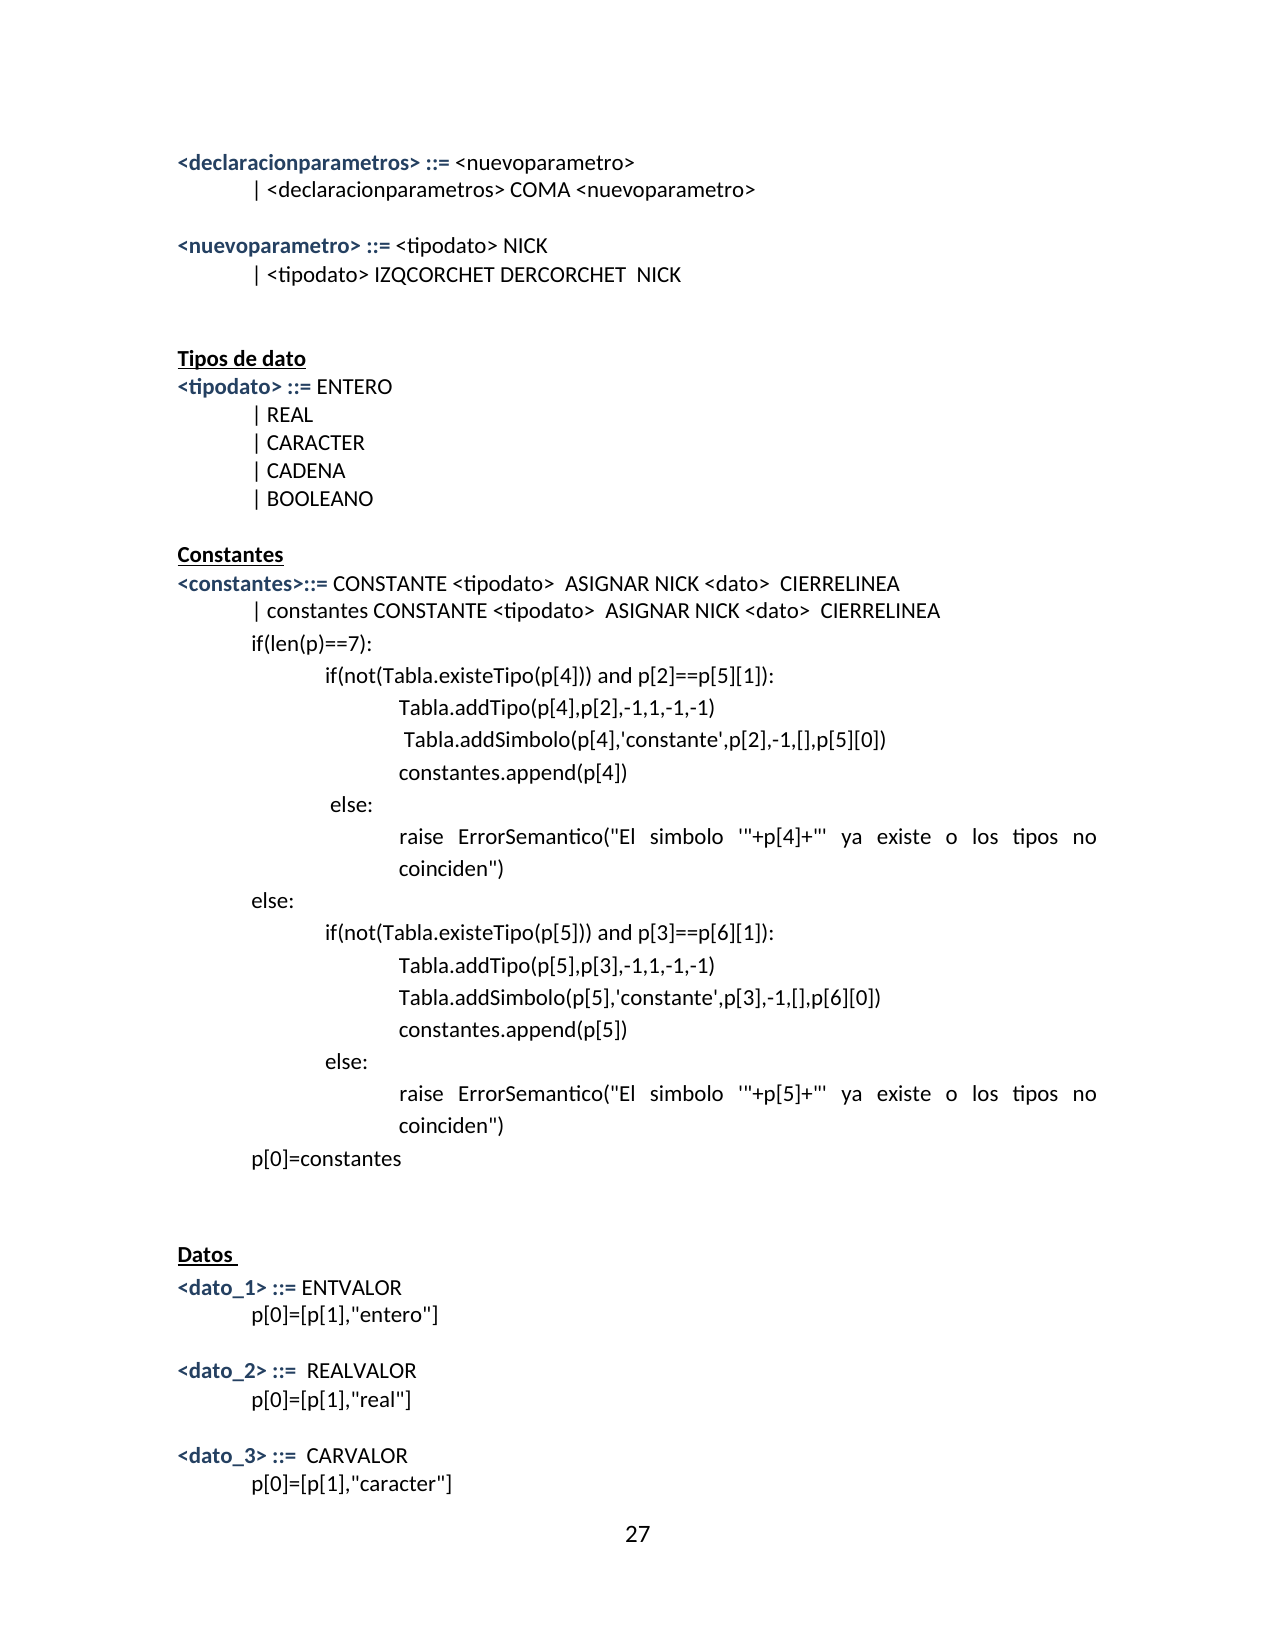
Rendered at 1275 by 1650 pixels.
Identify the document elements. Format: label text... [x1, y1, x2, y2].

text if(not(Tabla.existeTipo(p[5])) and p[3]==p[6][1]): [177, 918, 1098, 947]
text | <declaracionparametros> COMA <nuevoparametro> [177, 176, 1098, 204]
text <constantes>::= CONSTANTE <tipodato> ASIGNAR NICK <dato> CIERRELINEA [177, 569, 1098, 597]
text Tabla.addSimbolo(p[5],'constante',p[3],-1,[],p[6][0]) [177, 983, 1098, 1011]
text p[0]=[p[1],"real"] [177, 1385, 1098, 1413]
text Tipos de dato [177, 344, 1098, 372]
text constantes.append(p[4]) [177, 758, 1098, 786]
text | REAL [177, 400, 1098, 428]
text else: [177, 790, 1098, 818]
text Tabla.addSimbolo(p[4],'constante',p[2],-1,[],p[5][0]) [177, 725, 1098, 753]
text <dato_2> ::= REALVALOR [177, 1357, 1098, 1385]
text <dato_3> ::= CARVALOR [177, 1441, 1098, 1469]
text | constantes CONSTANTE <tipodato> ASIGNAR NICK <dato> CIERRELINEA [177, 597, 1098, 625]
text constantes.append(p[5]) [177, 1015, 1098, 1043]
text <tipodato> ::= ENTERO [177, 372, 1098, 400]
text else: [177, 886, 1098, 914]
text Datos [177, 1240, 1098, 1268]
text if(not(Tabla.existeTipo(p[4])) and p[2]==p[5][1]): [177, 661, 1098, 689]
text | <tipodato> IZQCORCHET DERCORCHET NICK [177, 260, 1098, 288]
text raise ErrorSemantico("El simbolo '"+p[5]+"' ya existe o los tipos no coinciden") [398, 1079, 1098, 1140]
text Constantes [177, 541, 1098, 569]
text if(len(p)==7): [177, 629, 1098, 657]
text | BOOLEANO [177, 484, 1098, 512]
text <nuevoparametro> ::= <tipodato> NICK [177, 232, 1098, 260]
text Tabla.addTipo(p[4],p[2],-1,1,-1,-1) [177, 693, 1098, 721]
text p[0]=[p[1],"caracter"] [177, 1469, 1098, 1497]
text else: [177, 1047, 1098, 1075]
text p[0]=[p[1],"entero"] [177, 1301, 1098, 1329]
text raise ErrorSemantico("El simbolo '"+p[4]+"' ya existe o los tipos no coinciden") [398, 822, 1098, 882]
text Tabla.addTipo(p[5],p[3],-1,1,-1,-1) [177, 951, 1098, 979]
text <declaracionparametros> ::= <nuevoparametro> [177, 148, 1098, 176]
text | CARACTER [177, 428, 1098, 456]
text <dato_1> ::= ENTVALOR [177, 1273, 1098, 1301]
text | CADENA [177, 456, 1098, 484]
text p[0]=constantes [177, 1144, 1098, 1172]
